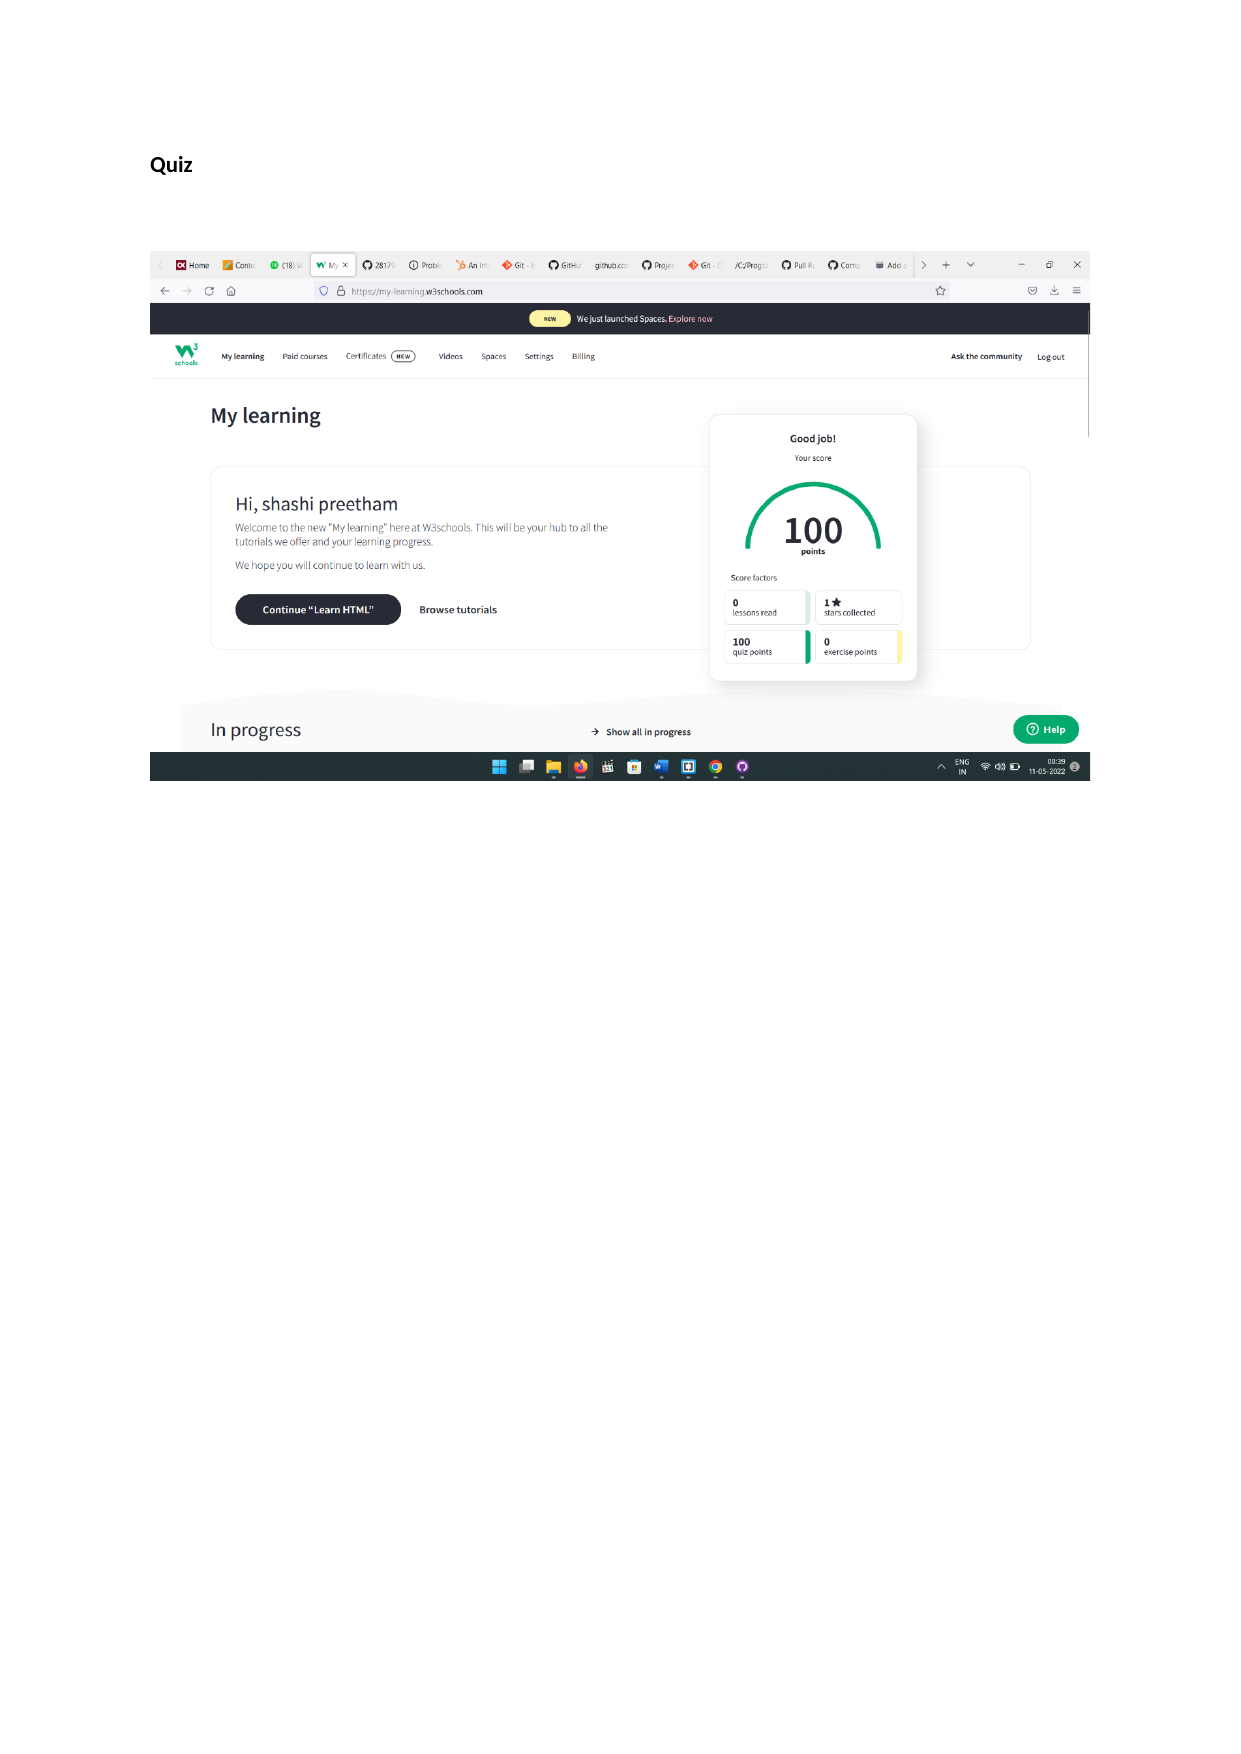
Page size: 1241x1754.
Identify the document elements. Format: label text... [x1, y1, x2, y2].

picture [150, 251, 1091, 781]
text Quiz [150, 150, 1090, 178]
